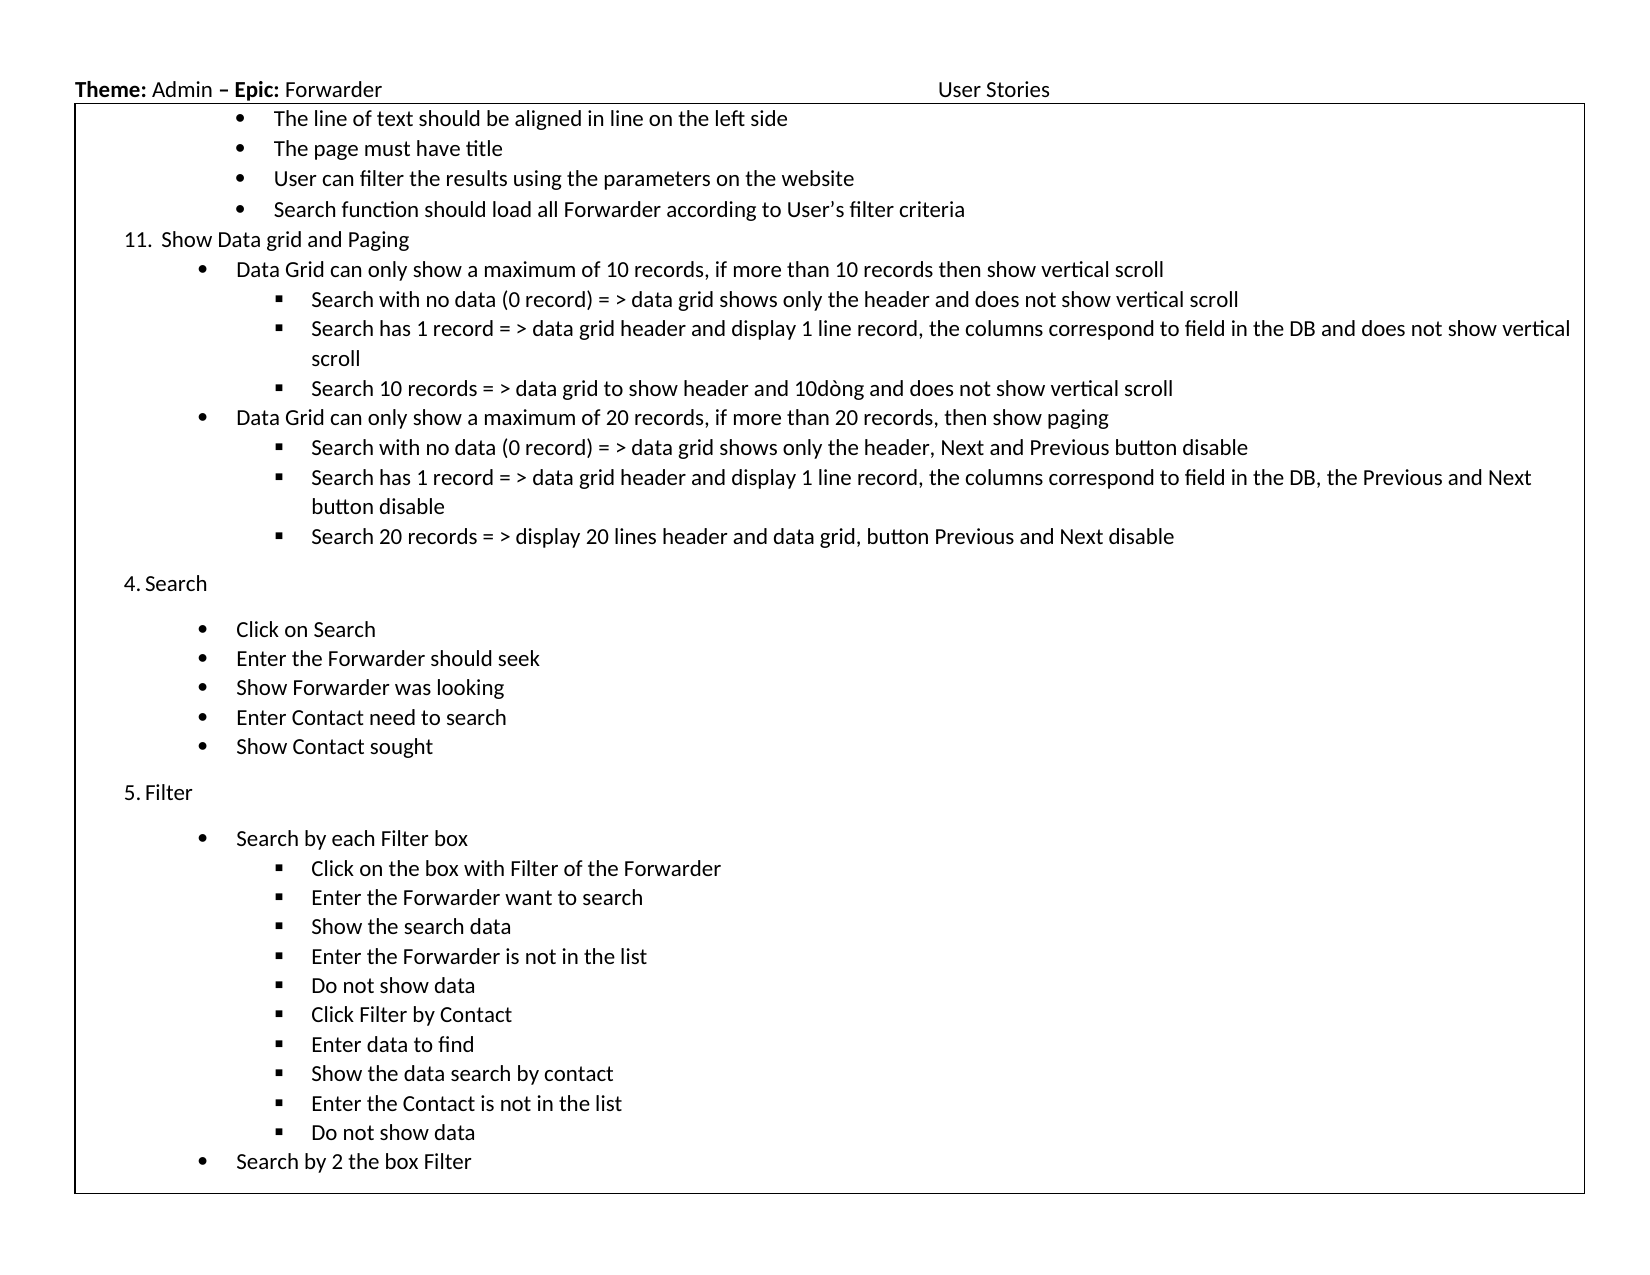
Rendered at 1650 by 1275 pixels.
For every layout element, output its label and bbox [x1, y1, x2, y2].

table_cell [76, 104, 1584, 1193]
